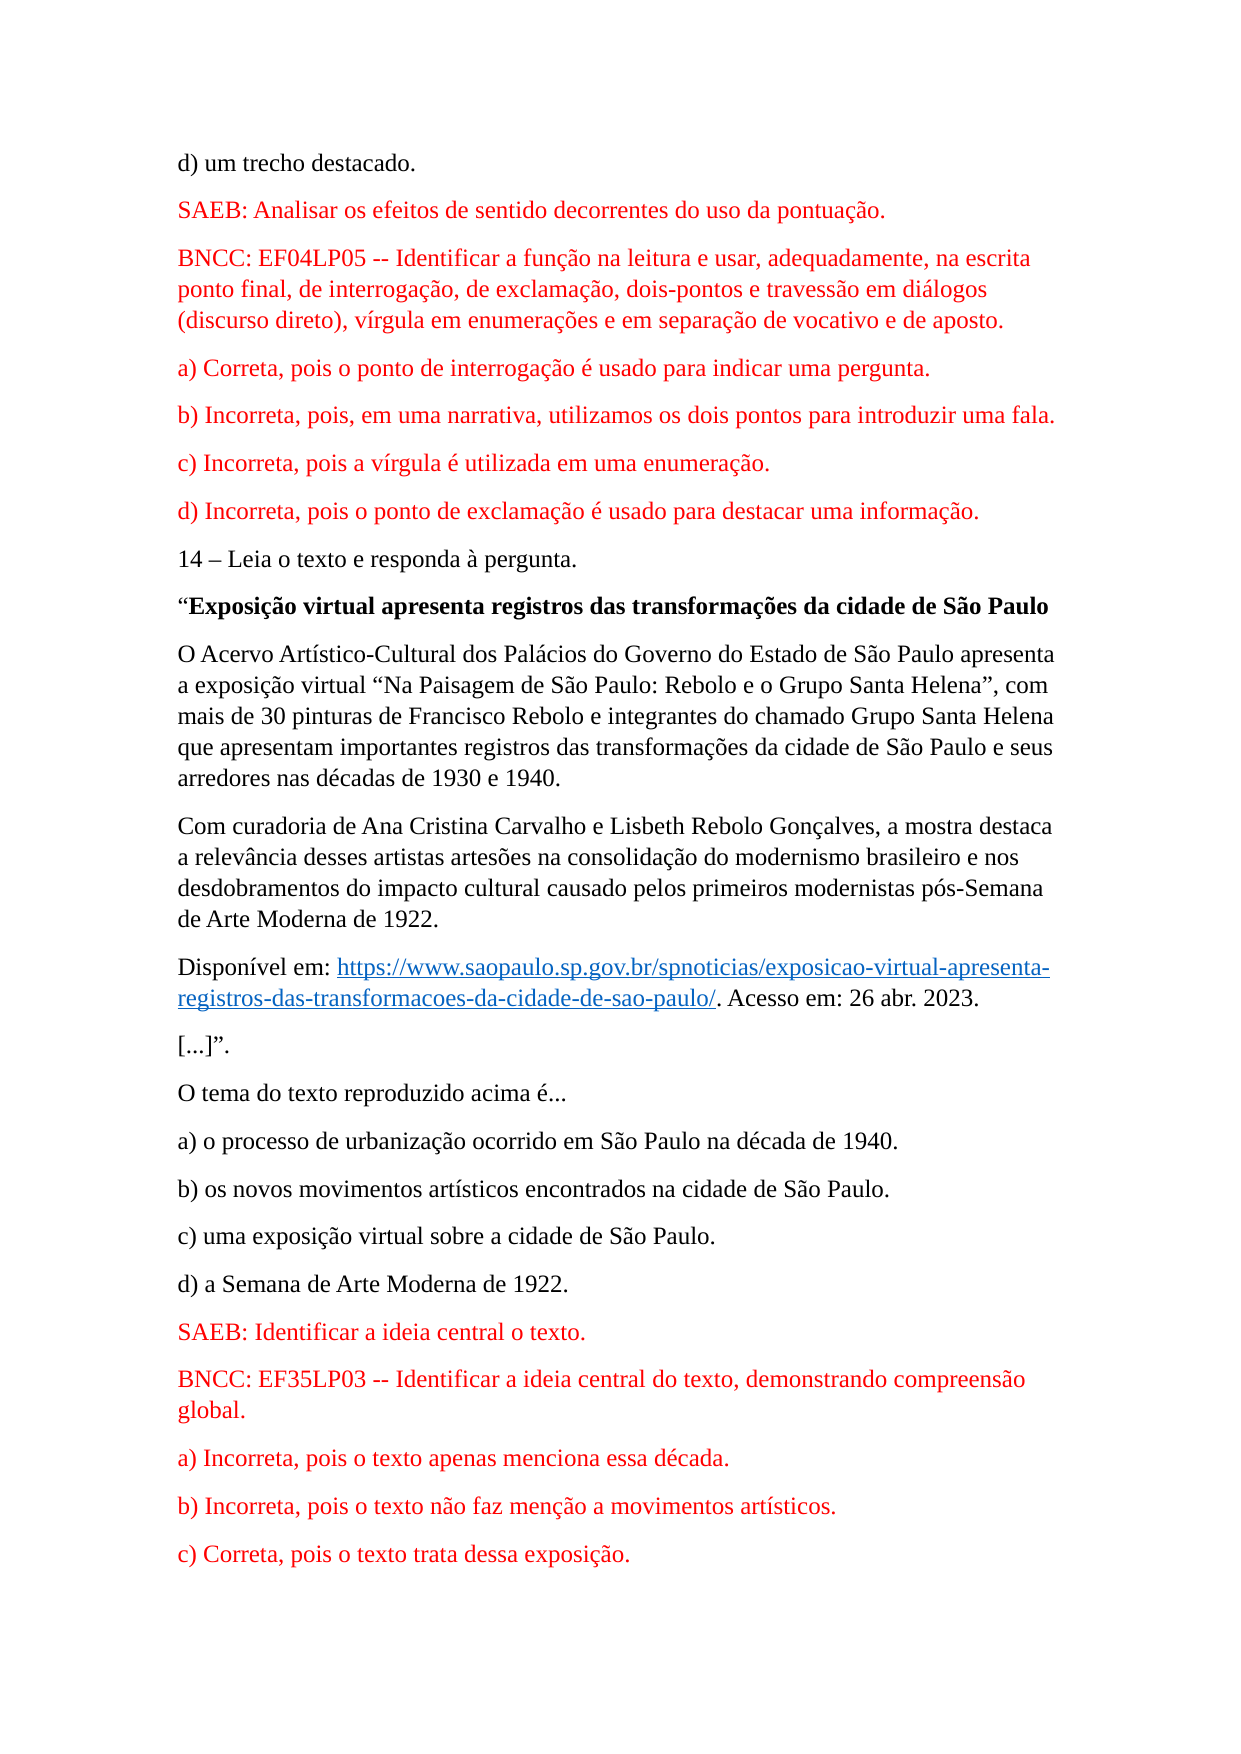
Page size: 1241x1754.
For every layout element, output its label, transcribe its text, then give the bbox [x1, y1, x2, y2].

text c) Incorreta, pois a vírgula é utilizada em uma enumeração. [177, 448, 1063, 477]
text b) Incorreta, pois, em uma narrativa, utilizamos os dois pontos para introduzir uma fala. [177, 401, 1063, 429]
text a) Incorreta, pois o texto apenas menciona essa década. [177, 1443, 1063, 1472]
text c) uma exposição virtual sobre a cidade de São Paulo. [177, 1221, 1063, 1250]
text BNCC: EF35LP03 -- Identificar a ideia central do texto, demonstrando compreensão global. [177, 1364, 1063, 1424]
text Com curadoria de Ana Cristina Carvalho e Lisbeth Rebolo Gonçalves, a mostra destaca a relevância desses artistas artesões na consolidação do modernismo brasileiro e nos desdobramentos do impacto cultural causado pelos primeiros modernistas pós-Semana de Arte Moderna de 1922. [177, 811, 1063, 933]
text SAEB: Analisar os efeitos de sentido decorrentes do uso da pontuação. [177, 195, 1063, 224]
text [...]”. [177, 1031, 1063, 1059]
text 14 – Leia o texto e responda à pergunta. [177, 544, 1063, 572]
text c) Correta, pois o texto trata dessa exposição. [177, 1539, 1063, 1567]
text “Exposição virtual apresenta registros das transformações da cidade de São Paulo [177, 591, 1063, 620]
text b) os novos movimentos artísticos encontrados na cidade de São Paulo. [177, 1174, 1063, 1202]
text O Acervo Artístico-Cultural dos Palácios do Governo do Estado de São Paulo apresenta a exposição virtual “Na Paisagem de São Paulo: Rebolo e o Grupo Santa Helena”, com mais de 30 pinturas de Francisco Rebolo e integrantes do chamado Grupo Santa Helena que apresentam importantes registros das transformações da cidade de São Paulo e seus arredores nas décadas de 1930 e 1940. [177, 639, 1063, 792]
text a) Correta, pois o ponto de interrogação é usado para indicar uma pergunta. [177, 353, 1063, 382]
text BNCC: EF04LP05 -- Identificar a função na leitura e usar, adequadamente, na escrita ponto final, de interrogação, de exclamação, dois-pontos e travessão em diálogos (discurso direto), vírgula em enumerações e em separação de vocativo e de aposto. [177, 243, 1063, 334]
text b) Incorreta, pois o texto não faz menção a movimentos artísticos. [177, 1491, 1063, 1520]
text d) Incorreta, pois o ponto de exclamação é usado para destacar uma informação. [177, 496, 1063, 525]
text SAEB: Identificar a ideia central o texto. [177, 1317, 1063, 1346]
text a) o processo de urbanização ocorrido em São Paulo na década de 1940. [177, 1126, 1063, 1155]
text d) a Semana de Arte Moderna de 1922. [177, 1269, 1063, 1298]
text Disponível em: https://www.saopaulo.sp.gov.br/spnoticias/exposicao-virtual-apresenta-registros-das-transformacoes-da-cidade-de-sao-paulo/. Acesso em: 26 abr. 2023. [177, 952, 1063, 1012]
text d) um trecho destacado. [177, 148, 1063, 176]
text O tema do texto reproduzido acima é... [177, 1078, 1063, 1107]
